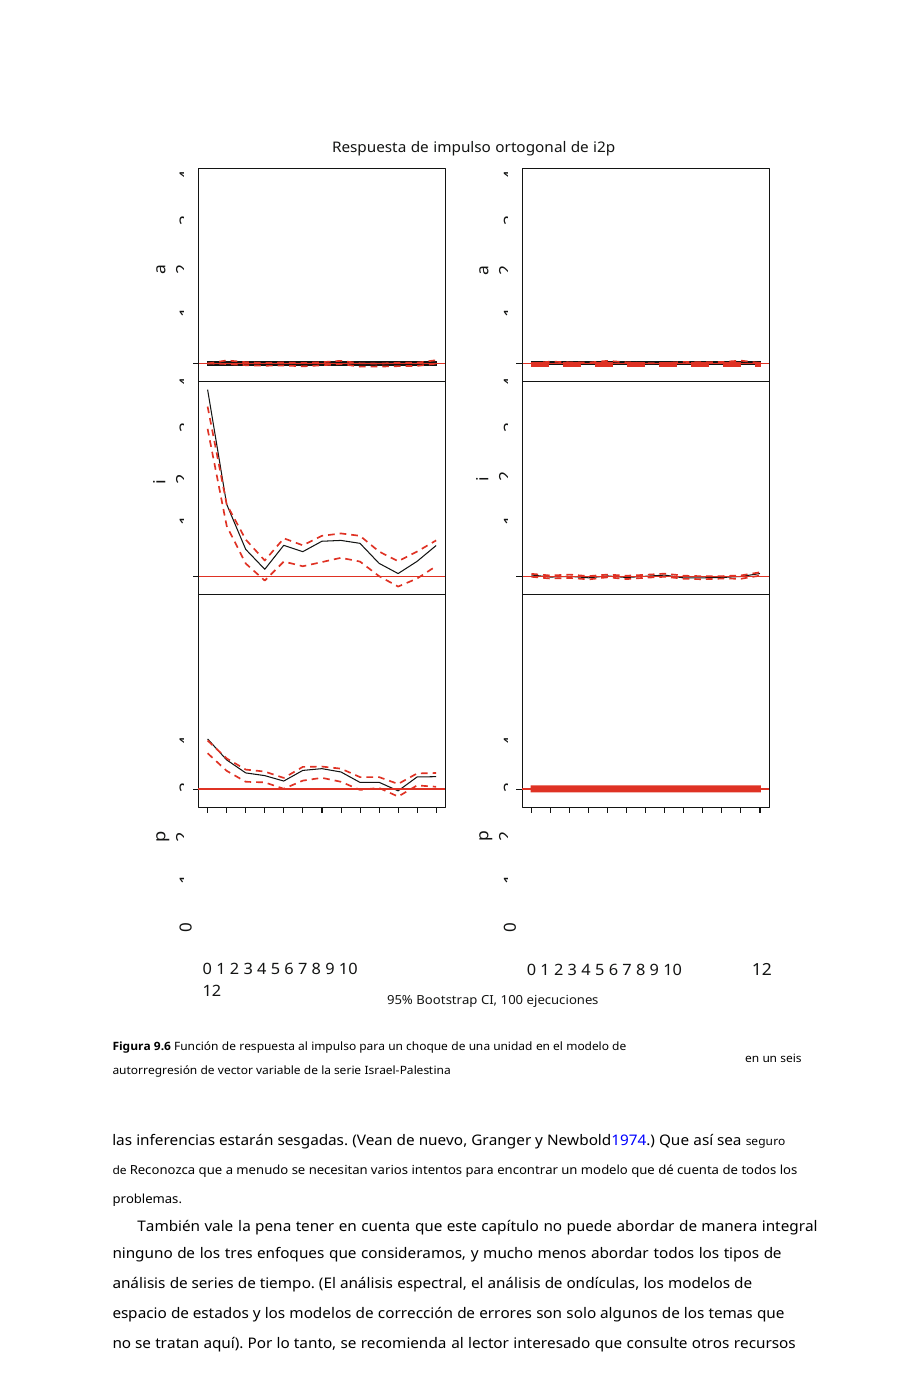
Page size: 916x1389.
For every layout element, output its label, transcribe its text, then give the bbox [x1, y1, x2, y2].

text Respuesta de impulso ortogonal de i2p [106, 137, 841, 157]
text en un seis [745, 1050, 841, 1066]
text También vale la pena tener en cuenta que este capítulo no puede abordar de manera integral [137, 1219, 841, 1234]
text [112, 1243, 803, 1353]
text Figura 9.6 Función de respuesta al impulso para un choque de una unidad en el modelo de autorregresión de vector variable de la serie Israel-Palestina [112, 1038, 708, 1078]
text las inferencias estarán sesgadas. (Vean de nuevo, Granger y Newbold1974.) Que así sea seguro de Reconozca que a menudo se necesitan varios intentos para encontrar un modelo que dé cuenta de todos los problemas. [112, 1129, 800, 1207]
text 0 1 2 3 4 5 6 7 8 9 10 12 [527, 958, 841, 981]
text 95% Bootstrap CI, 100 ejecuciones [387, 991, 841, 1008]
text 0 1 2 3 4 5 6 7 8 9 10 12 [202, 958, 372, 1001]
